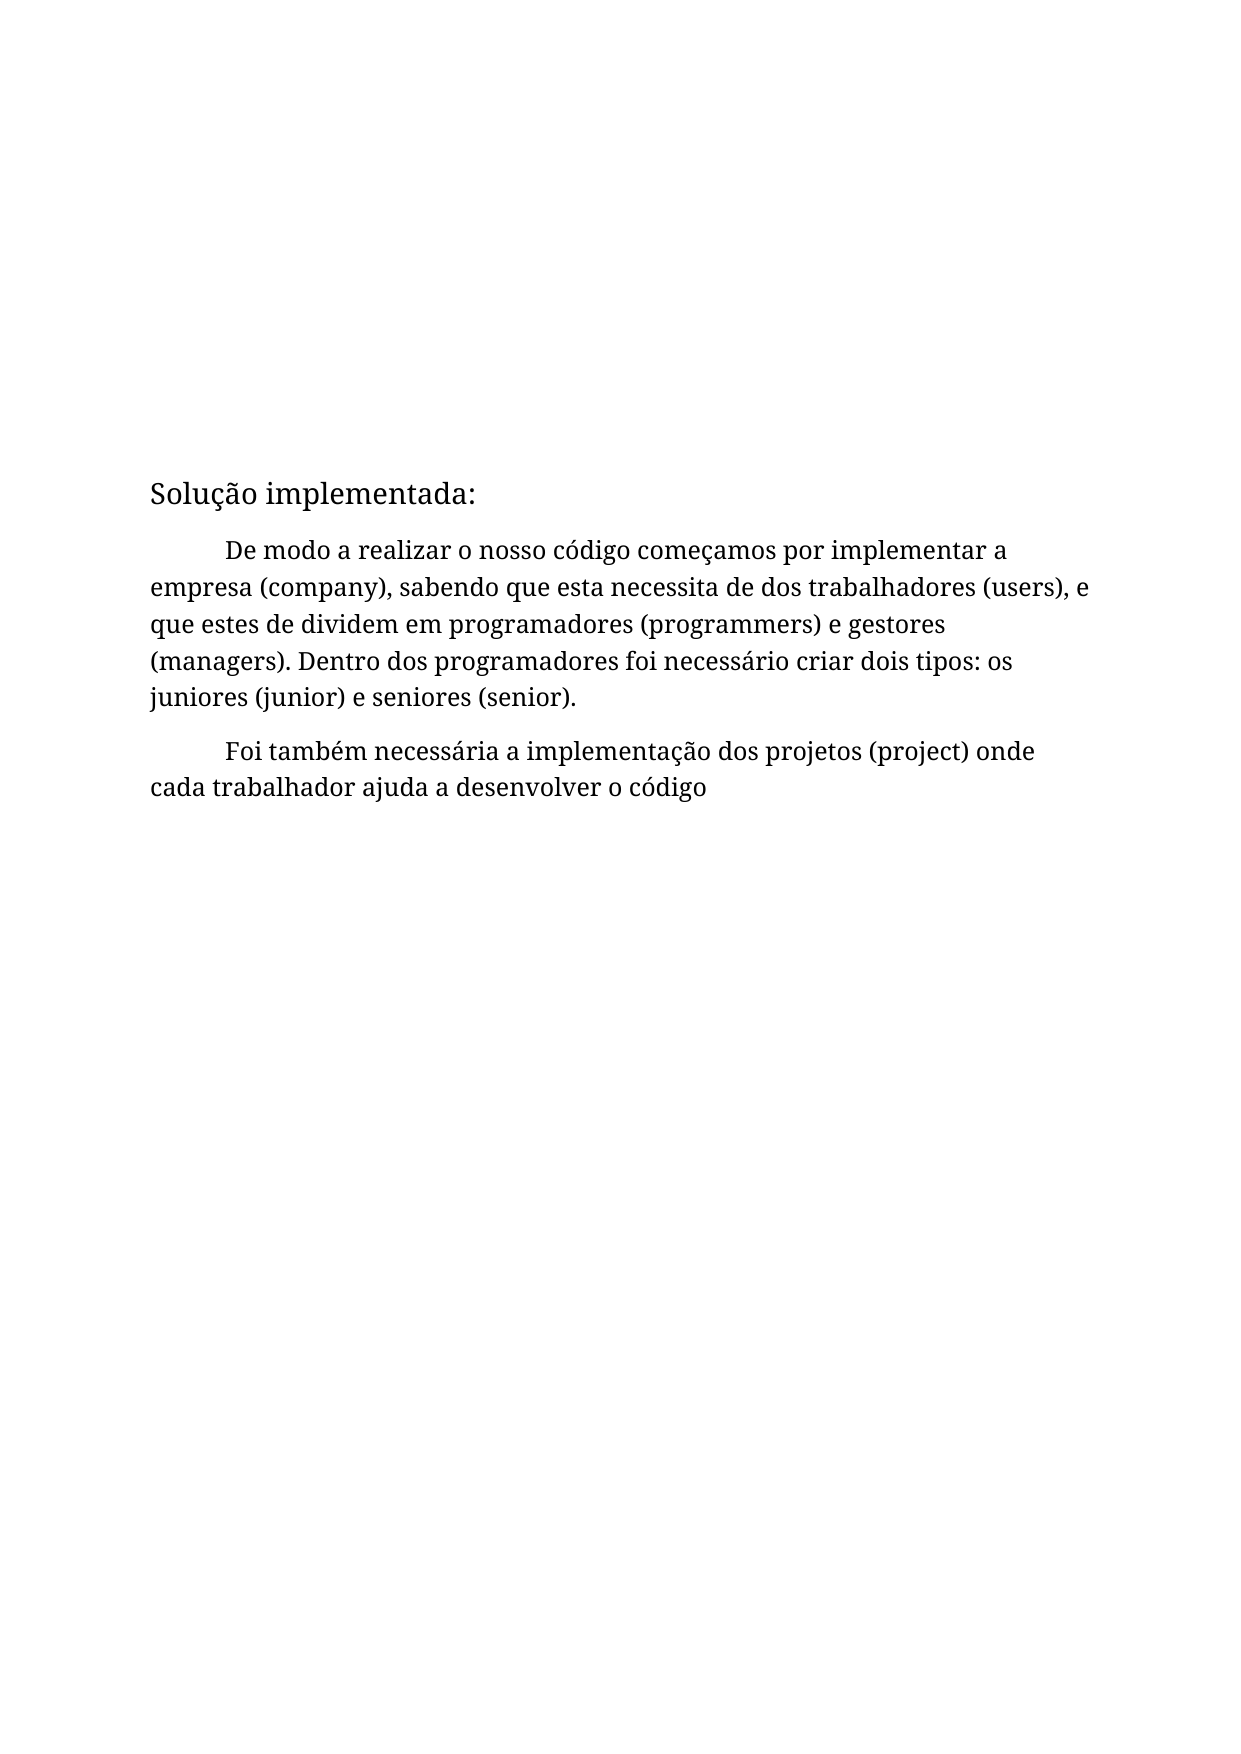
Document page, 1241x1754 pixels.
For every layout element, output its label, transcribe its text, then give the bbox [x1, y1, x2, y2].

text De modo a realizar o nosso código começamos por implementar a empresa (company), sabendo que esta necessita de dos trabalhadores (users), e que estes de dividem em programadores (programmers) e gestores (managers). Dentro dos programadores foi necessário criar dois tipos: os juniores (junior) e seniores (senior). [150, 533, 1090, 714]
text Foi também necessária a implementação dos projetos (project) onde cada trabalhador ajuda a desenvolver o código [150, 733, 1090, 804]
text Solução implementada: [150, 473, 1090, 513]
